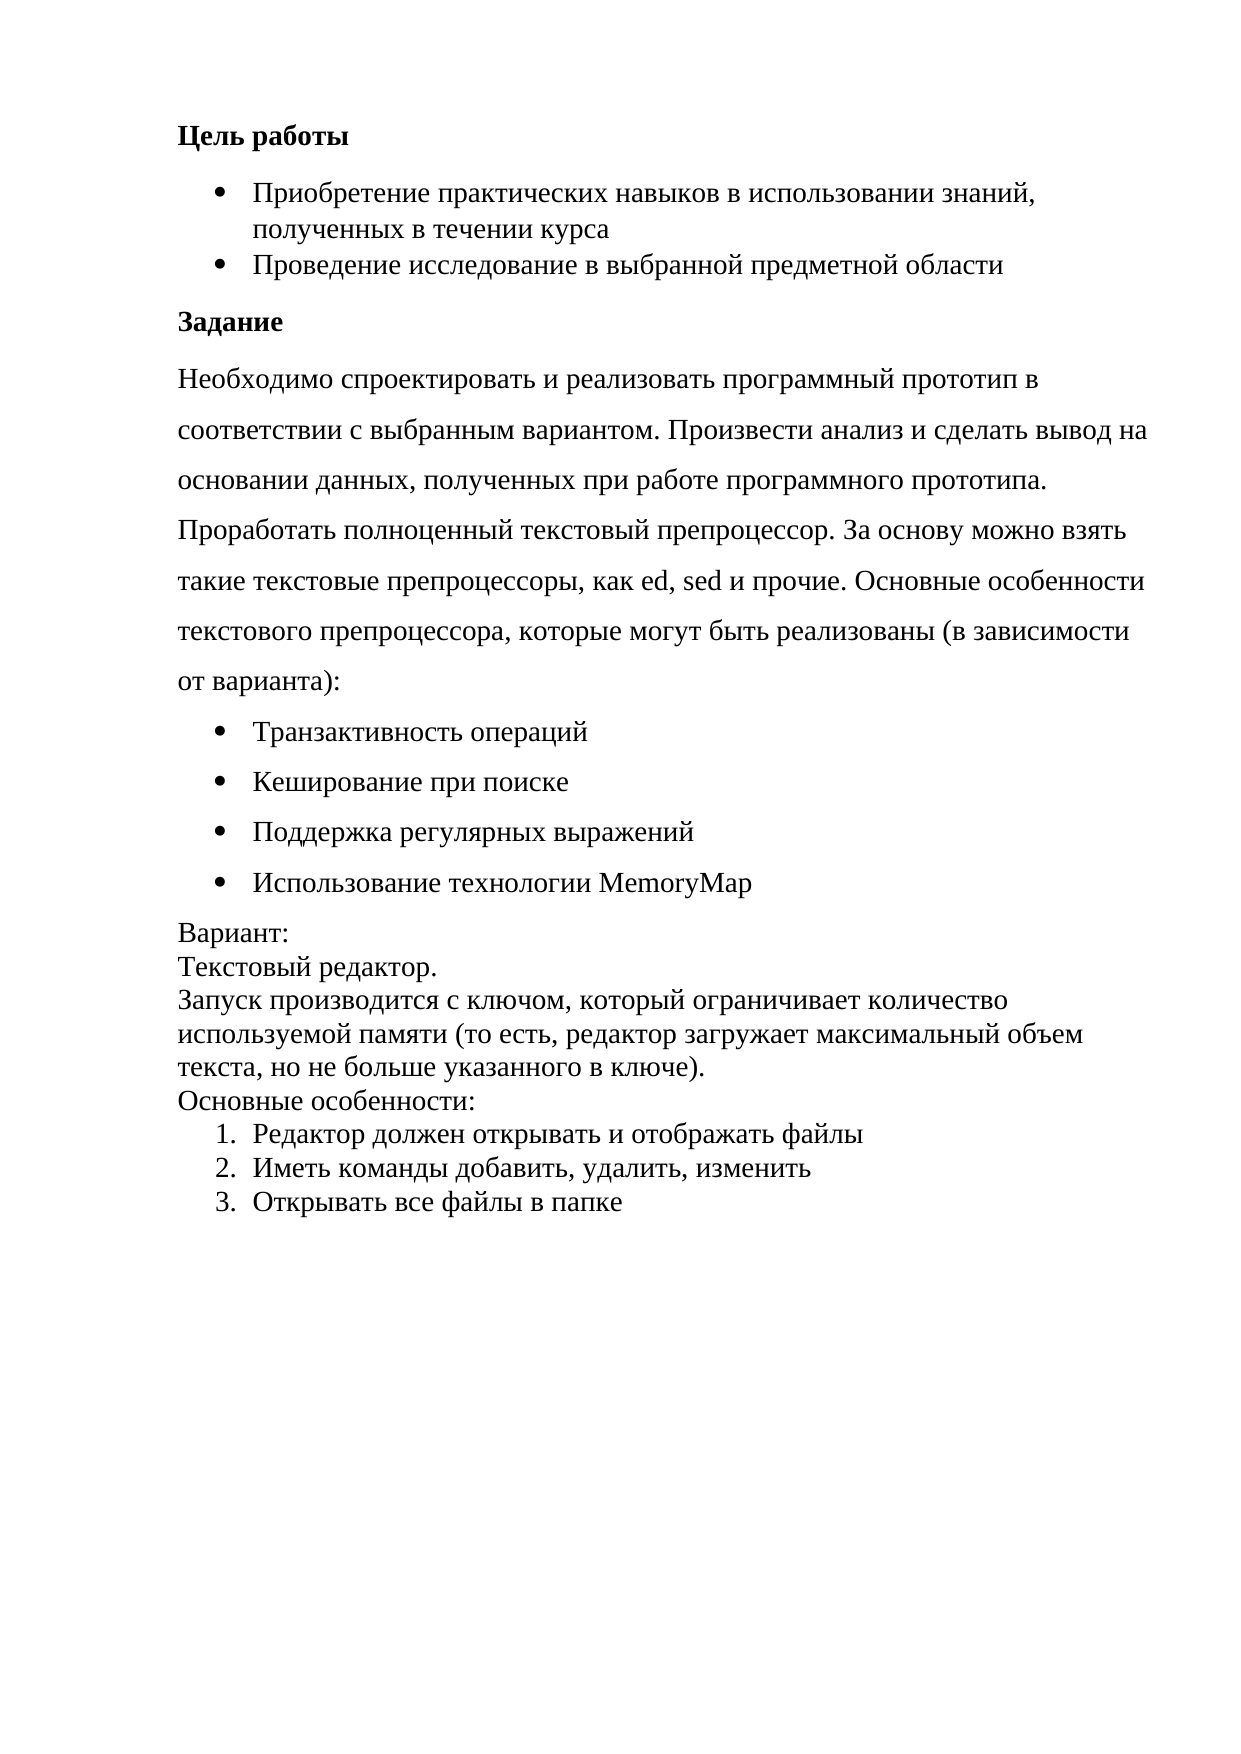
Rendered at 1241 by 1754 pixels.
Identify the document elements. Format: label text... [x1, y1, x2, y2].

subtitle Цель работы [177, 118, 1152, 152]
text Проработать полноценный текстовый препроцессор. За основу можно взять такие текстовые препроцессоры, как ed, sed и прочие. Основные особенности текстового препроцессора, которые могут быть реализованы (в зависимости от варианта): [177, 512, 1152, 697]
list Иметь команды добавить, удалить, изменить [215, 1150, 1152, 1184]
text Вариант: [177, 915, 1152, 949]
list Открывать все файлы в папке [215, 1184, 1152, 1217]
subtitle Задание [177, 304, 1152, 338]
list Кеширование при поиске [215, 764, 1152, 798]
list Поддержка регулярных выражений [215, 814, 1152, 848]
list Приобретение практических навыков в использовании знаний, полученных в течении курса [215, 175, 1152, 245]
list Редактор должен открывать и отображать файлы [215, 1117, 1152, 1150]
text Текстовый редактор. [177, 949, 1152, 982]
text Необходимо спроектировать и реализовать программный прототип в соответствии с выбранным вариантом. Произвести анализ и сделать вывод на основании данных, полученных при работе программного прототипа. [177, 362, 1152, 496]
text Запуск производится с ключом, который ограничивает количество используемой памяти (то есть, редактор загружает максимальный объем текста, но не больше указанного в ключе). [177, 982, 1152, 1083]
list Транзактивность операций [215, 714, 1152, 747]
list Использование технологии MemoryMap [215, 865, 1152, 899]
text Основные особенности: [177, 1083, 1152, 1117]
list Проведение исследование в выбранной предметной области [215, 247, 1152, 281]
